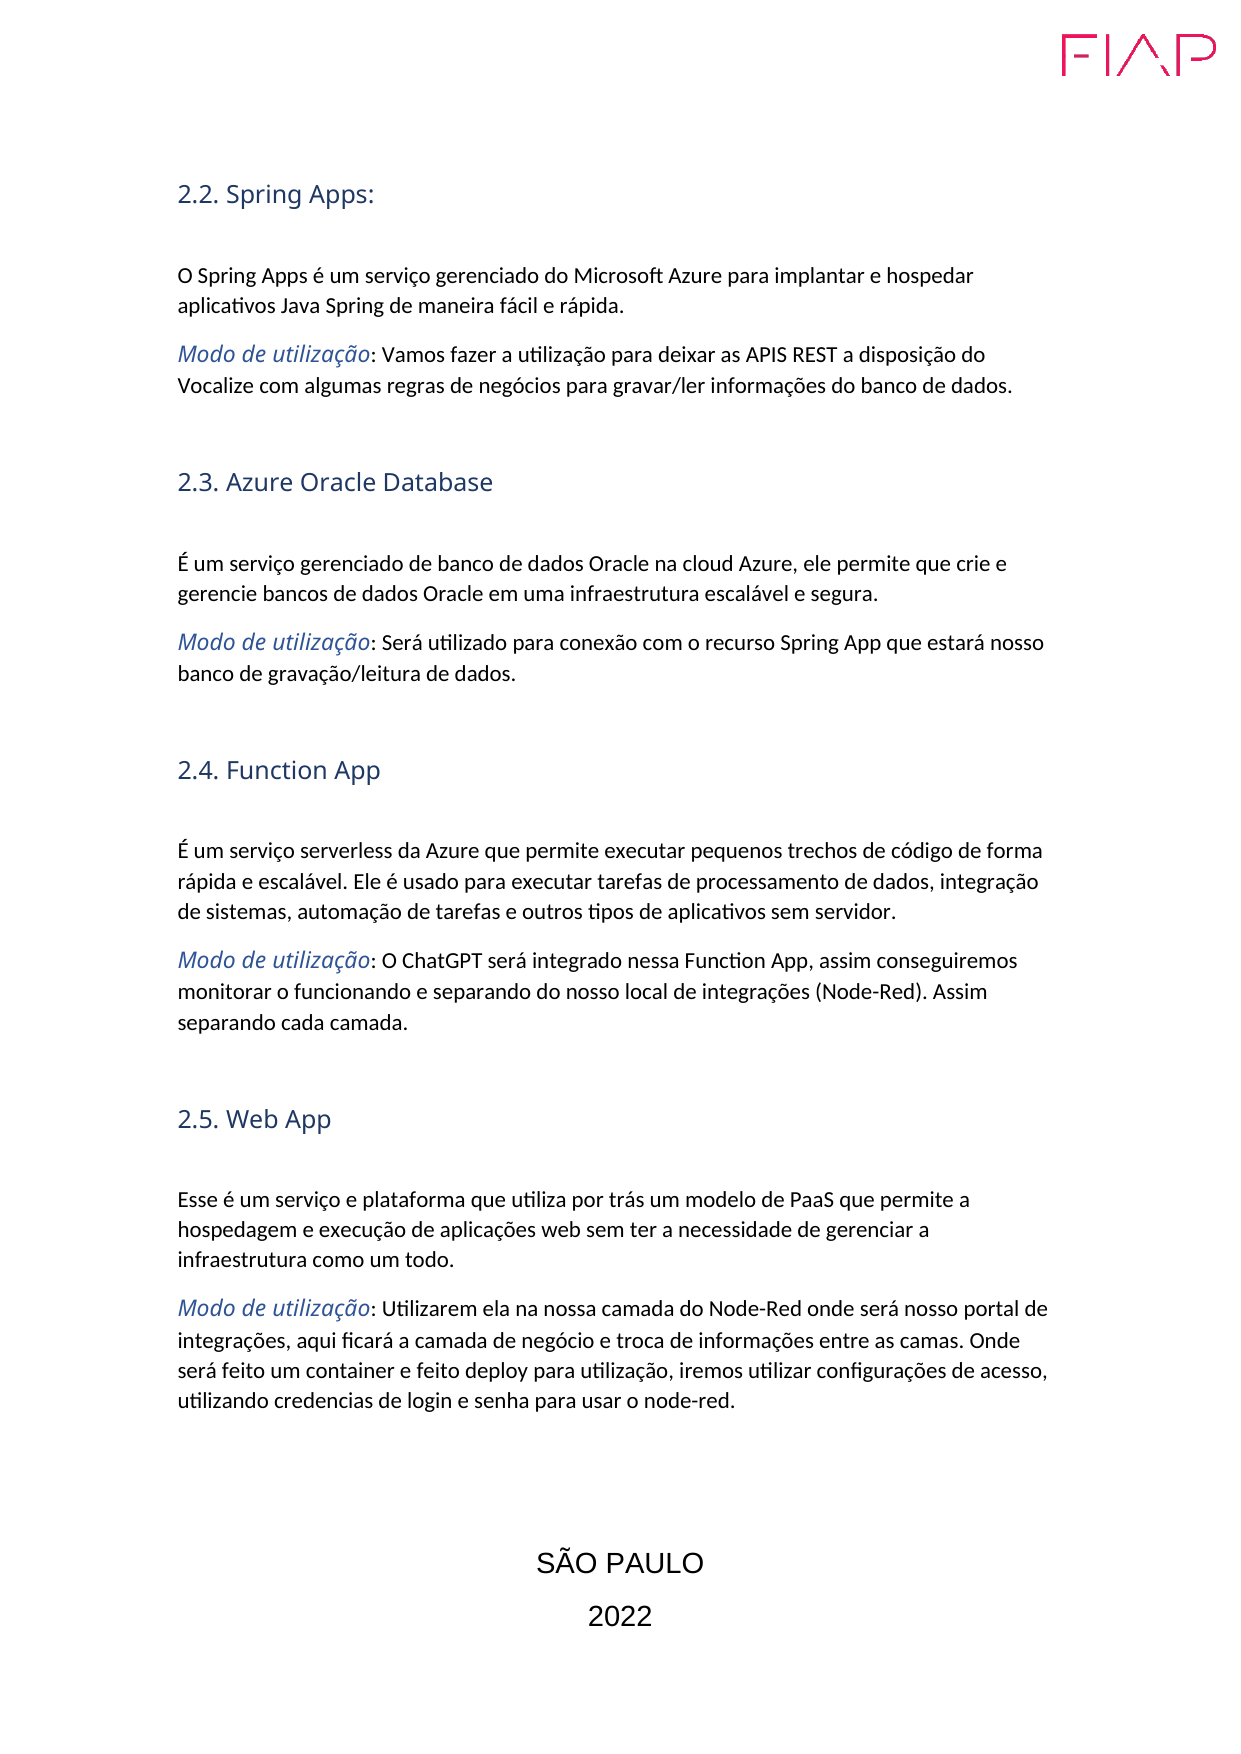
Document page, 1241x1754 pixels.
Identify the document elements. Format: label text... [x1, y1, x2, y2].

text Modo de utilização: Utilizarem ela na nossa camada do Node-Red onde será nosso portal de integrações, aqui ficará a camada de negócio e troca de informações entre as camas. Onde será feito um container e feito deploy para utilização, iremos utilizar configurações de acesso, utilizando credencias de login e senha para usar o node-red. [177, 1292, 1063, 1414]
text Modo de utilização: Será utilizado para conexão com o recurso Spring App que estará nosso banco de gravação/leitura de dados. [177, 626, 1063, 687]
subtitle 2.4. Function App [177, 753, 1063, 787]
text Modo de utilização: Vamos fazer a utilização para deixar as APIS REST a disposição do Vocalize com algumas regras de negócios para gravar/ler informações do banco de dados. [177, 338, 1063, 399]
subtitle 2.2. Spring Apps: [177, 177, 1063, 211]
text Esse é um serviço e plataforma que utiliza por trás um modelo de PaaS que permite a hospedagem e execução de aplicações web sem ter a necessidade de gerenciar a infraestrutura como um todo. [177, 1185, 1063, 1273]
text O Spring Apps é um serviço gerenciado do Microsoft Azure para implantar e hospedar aplicativos Java Spring de maneira fácil e rápida. [177, 261, 1063, 319]
picture [1062, 34, 1216, 76]
subtitle 2.3. Azure Oracle Database [177, 465, 1063, 499]
subtitle 2.5. Web App [177, 1101, 1063, 1135]
text É um serviço serverless da Azure que permite executar pequenos trechos de código de forma rápida e escalável. Ele é usado para executar tarefas de processamento de dados, integração de sistemas, automação de tarefas e outros tipos de aplicativos sem servidor. [177, 837, 1063, 925]
text Modo de utilização: O ChatGPT será integrado nessa Function App, assim conseguiremos monitorar o funcionando e separando do nosso local de integrações (Node-Red). Assim separando cada camada. [177, 944, 1063, 1036]
text É um serviço gerenciado de banco de dados Oracle na cloud Azure, ele permite que crie e gerencie bancos de dados Oracle em uma infraestrutura escalável e segura. [177, 549, 1063, 607]
